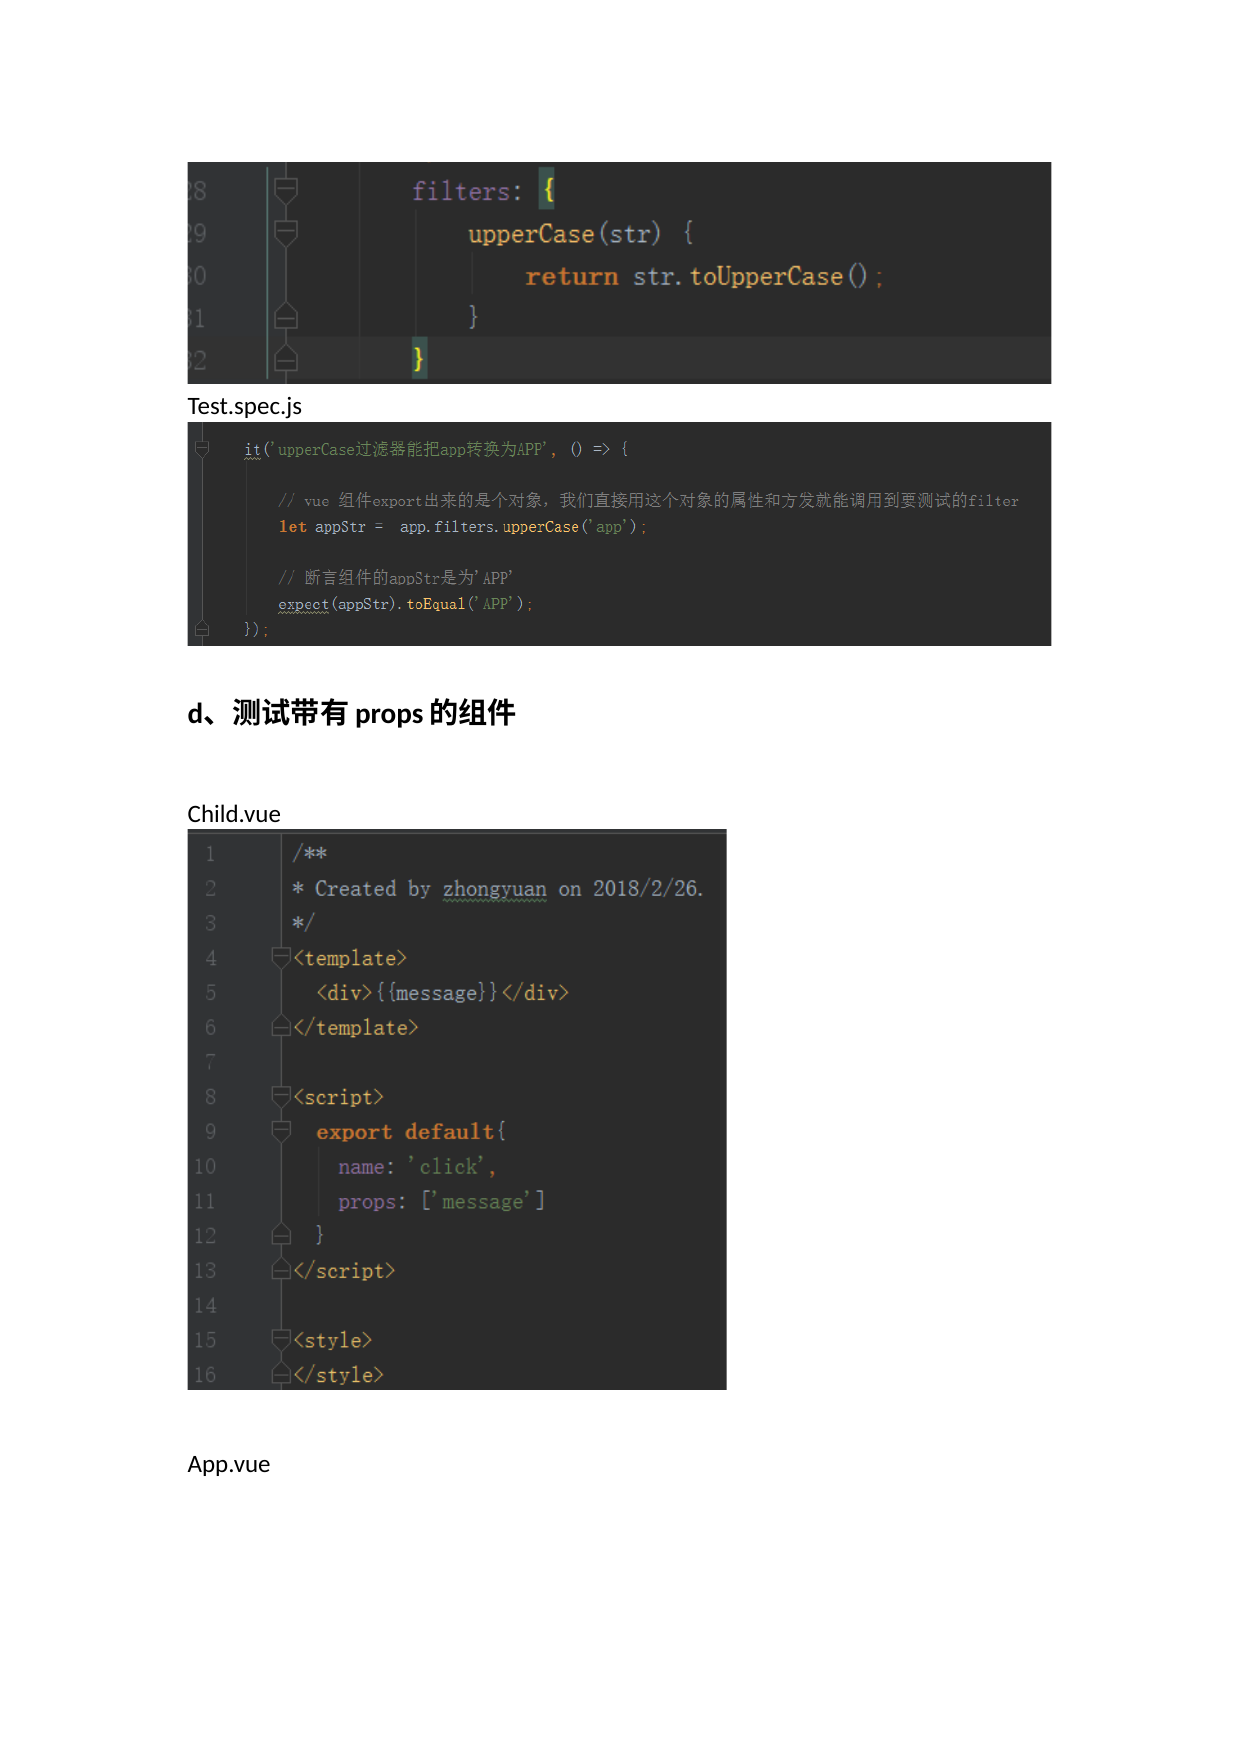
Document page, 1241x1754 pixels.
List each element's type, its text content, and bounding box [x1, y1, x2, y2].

picture [187, 829, 727, 1390]
list App.vue [187, 1447, 1053, 1479]
picture [187, 162, 1052, 384]
subtitle d、测试带有props的组件 [187, 679, 1053, 744]
list Child.vue [187, 797, 1053, 829]
list Test.spec.js [187, 389, 1053, 422]
picture [187, 422, 1052, 646]
